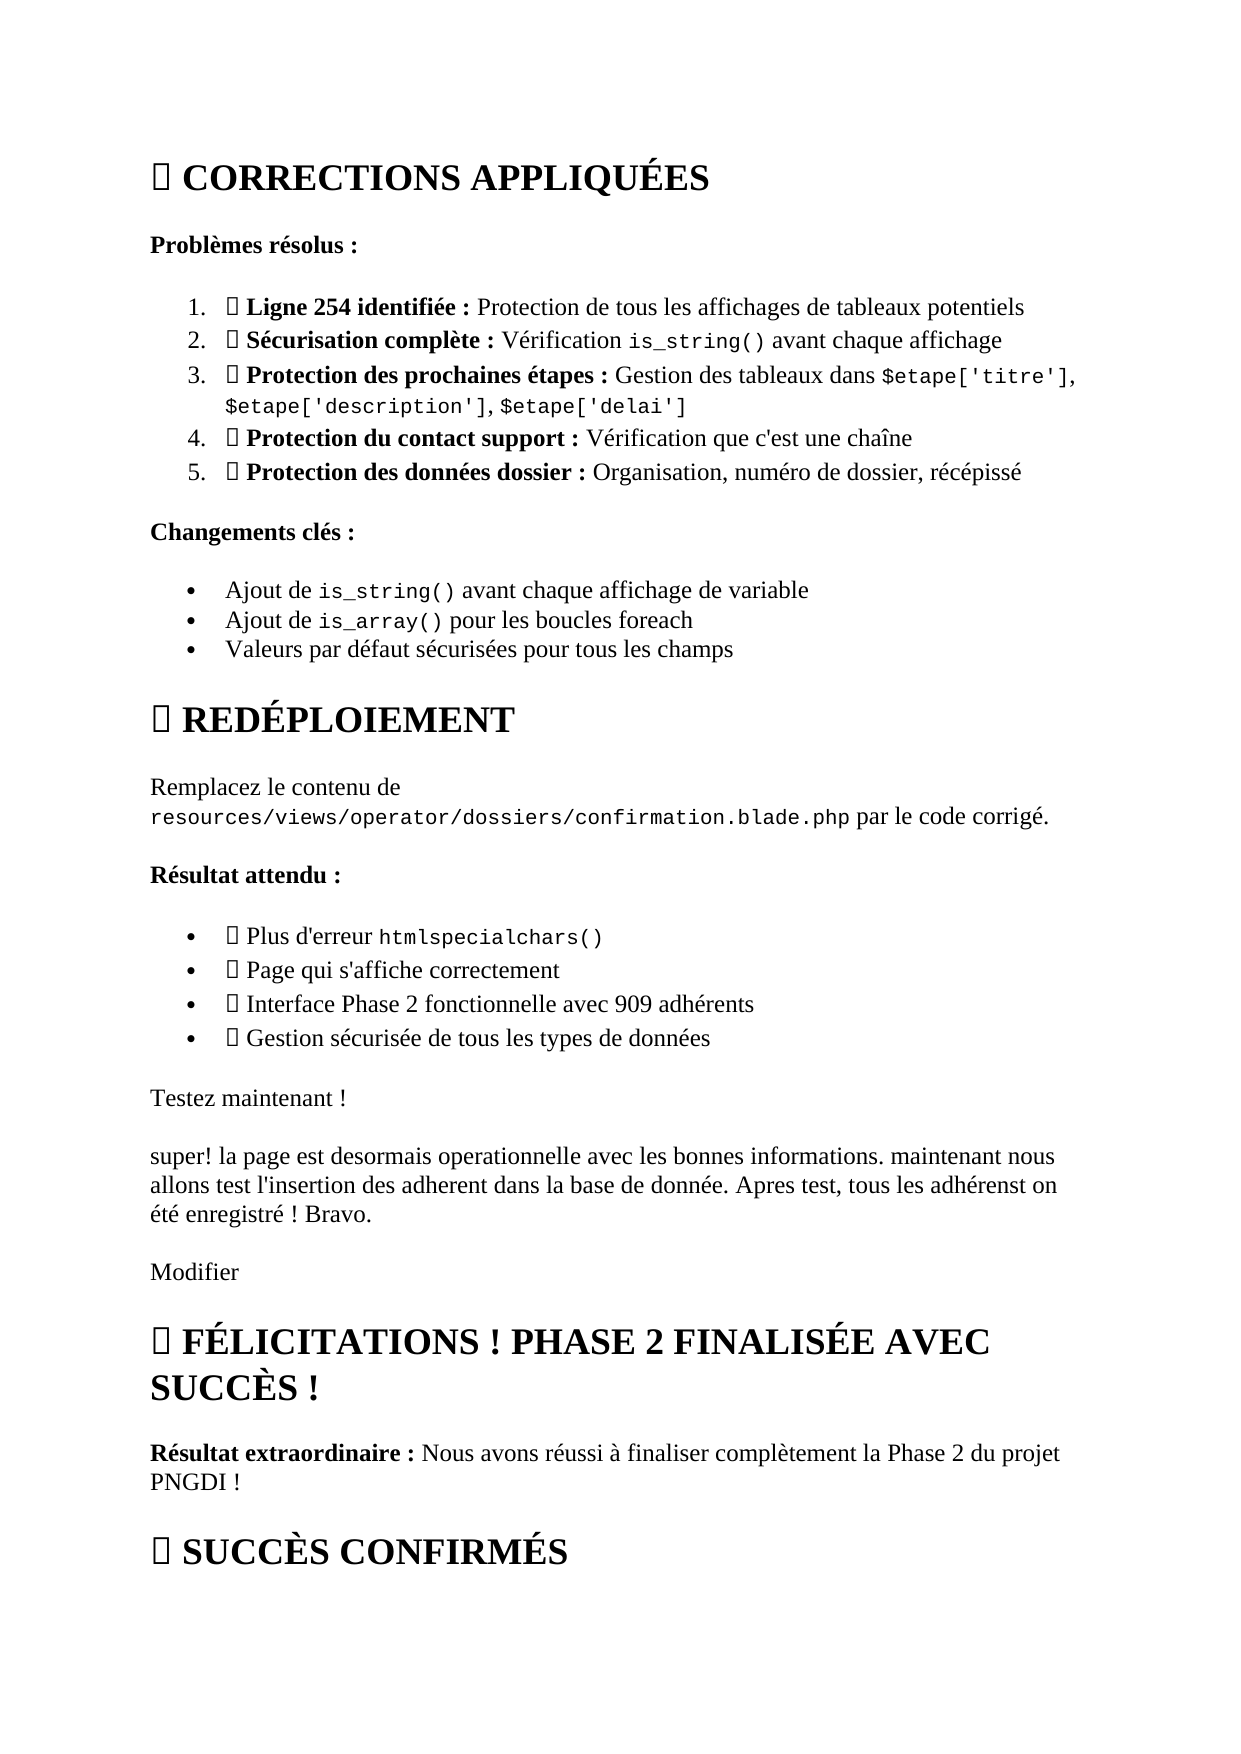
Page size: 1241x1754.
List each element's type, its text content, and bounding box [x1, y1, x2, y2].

list ✅ Protection des prochaines étapes : Gestion des tableaux dans $etape['titre'], $etape['description'], $etape['delai'] [187, 356, 1090, 420]
text Problèmes résolus : [150, 230, 1090, 259]
list ✅ Plus d'erreur htmlspecialchars() [187, 918, 1090, 952]
list Ajout de is_array() pour les boucles foreach [187, 605, 1090, 634]
text Résultat attendu : [150, 860, 1090, 889]
list ✅ Protection des données dossier : Organisation, numéro de dossier, récépissé [187, 454, 1090, 488]
text 🎉 FÉLICITATIONS ! PHASE 2 FINALISÉE AVEC SUCCÈS ! [150, 1314, 1090, 1409]
list ✅ Protection du contact support : Vérification que c'est une chaîne [187, 420, 1090, 454]
text ✅ CORRECTIONS APPLIQUÉES [150, 150, 1090, 201]
text ✅ SUCCÈS CONFIRMÉS [150, 1524, 1090, 1576]
list Valeurs par défaut sécurisées pour tous les champs [187, 634, 1090, 663]
text super! la page est desormais operationnelle avec les bonnes informations. maintenant nous allons test l'insertion des adherent dans la base de donnée. Apres test, tous les adhérenst on été enregistré ! Bravo. [150, 1141, 1090, 1227]
list ✅ Gestion sécurisée de tous les types de données [187, 1020, 1090, 1054]
text Changements clés : [150, 517, 1090, 546]
list ✅ Ligne 254 identifiée : Protection de tous les affichages de tableaux potentiels [187, 288, 1090, 322]
list ✅ Sécurisation complète : Vérification is_string() avant chaque affichage [187, 322, 1090, 356]
text Modifier [150, 1257, 1090, 1285]
text Résultat extraordinaire : Nous avons réussi à finaliser complètement la Phase 2 du projet PNGDI ! [150, 1438, 1090, 1495]
list Ajout de is_string() avant chaque affichage de variable [187, 575, 1090, 605]
list ✅ Interface Phase 2 fonctionnelle avec 909 adhérents [187, 986, 1090, 1020]
text Testez maintenant ! [150, 1083, 1090, 1112]
list ✅ Page qui s'affiche correctement [187, 952, 1090, 986]
text Remplacez le contenu de resources/views/operator/dossiers/confirmation.blade.php par le code corrigé. [150, 772, 1090, 831]
text 🚀 REDÉPLOIEMENT [150, 692, 1090, 743]
